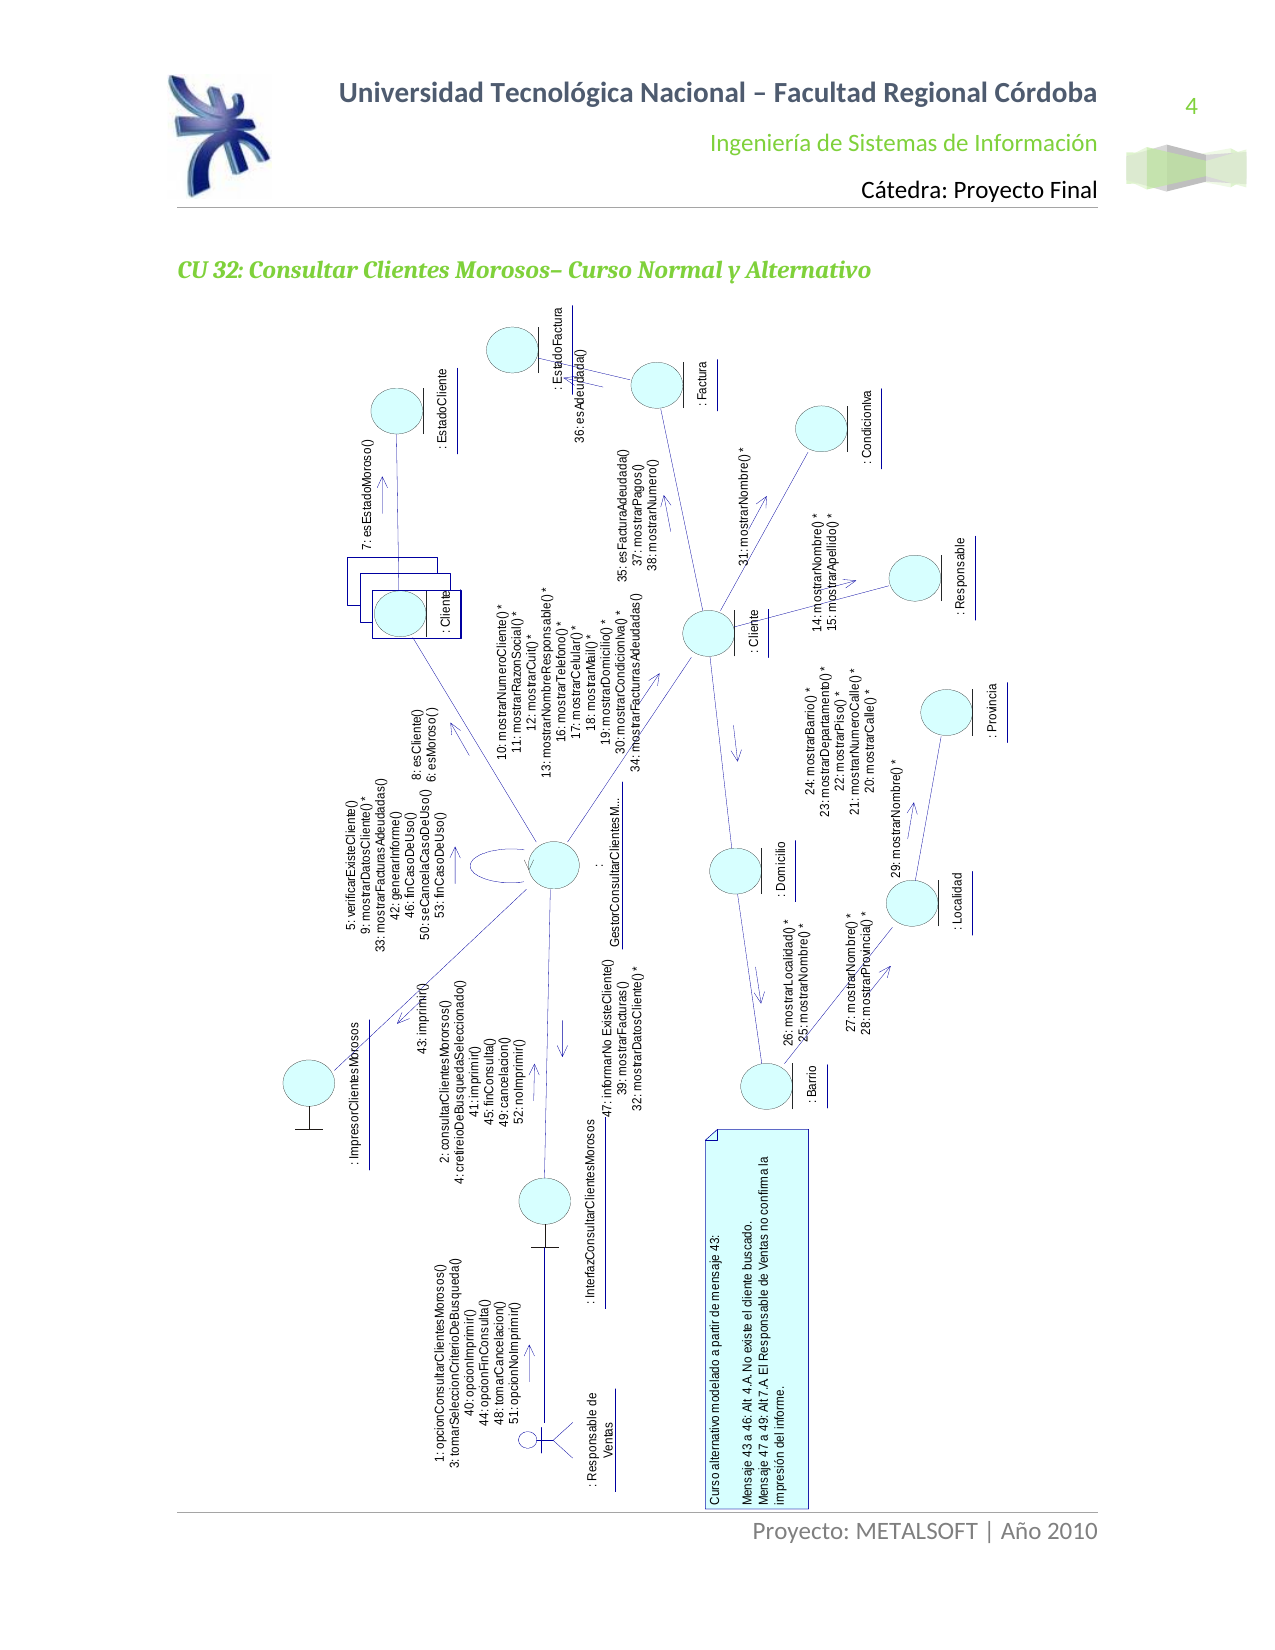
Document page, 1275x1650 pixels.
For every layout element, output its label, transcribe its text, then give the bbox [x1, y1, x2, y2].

picture [167, 74, 272, 199]
text CU 32: Consultar Clientes Morosos– Curso Normal y Alternativo [177, 256, 1098, 284]
